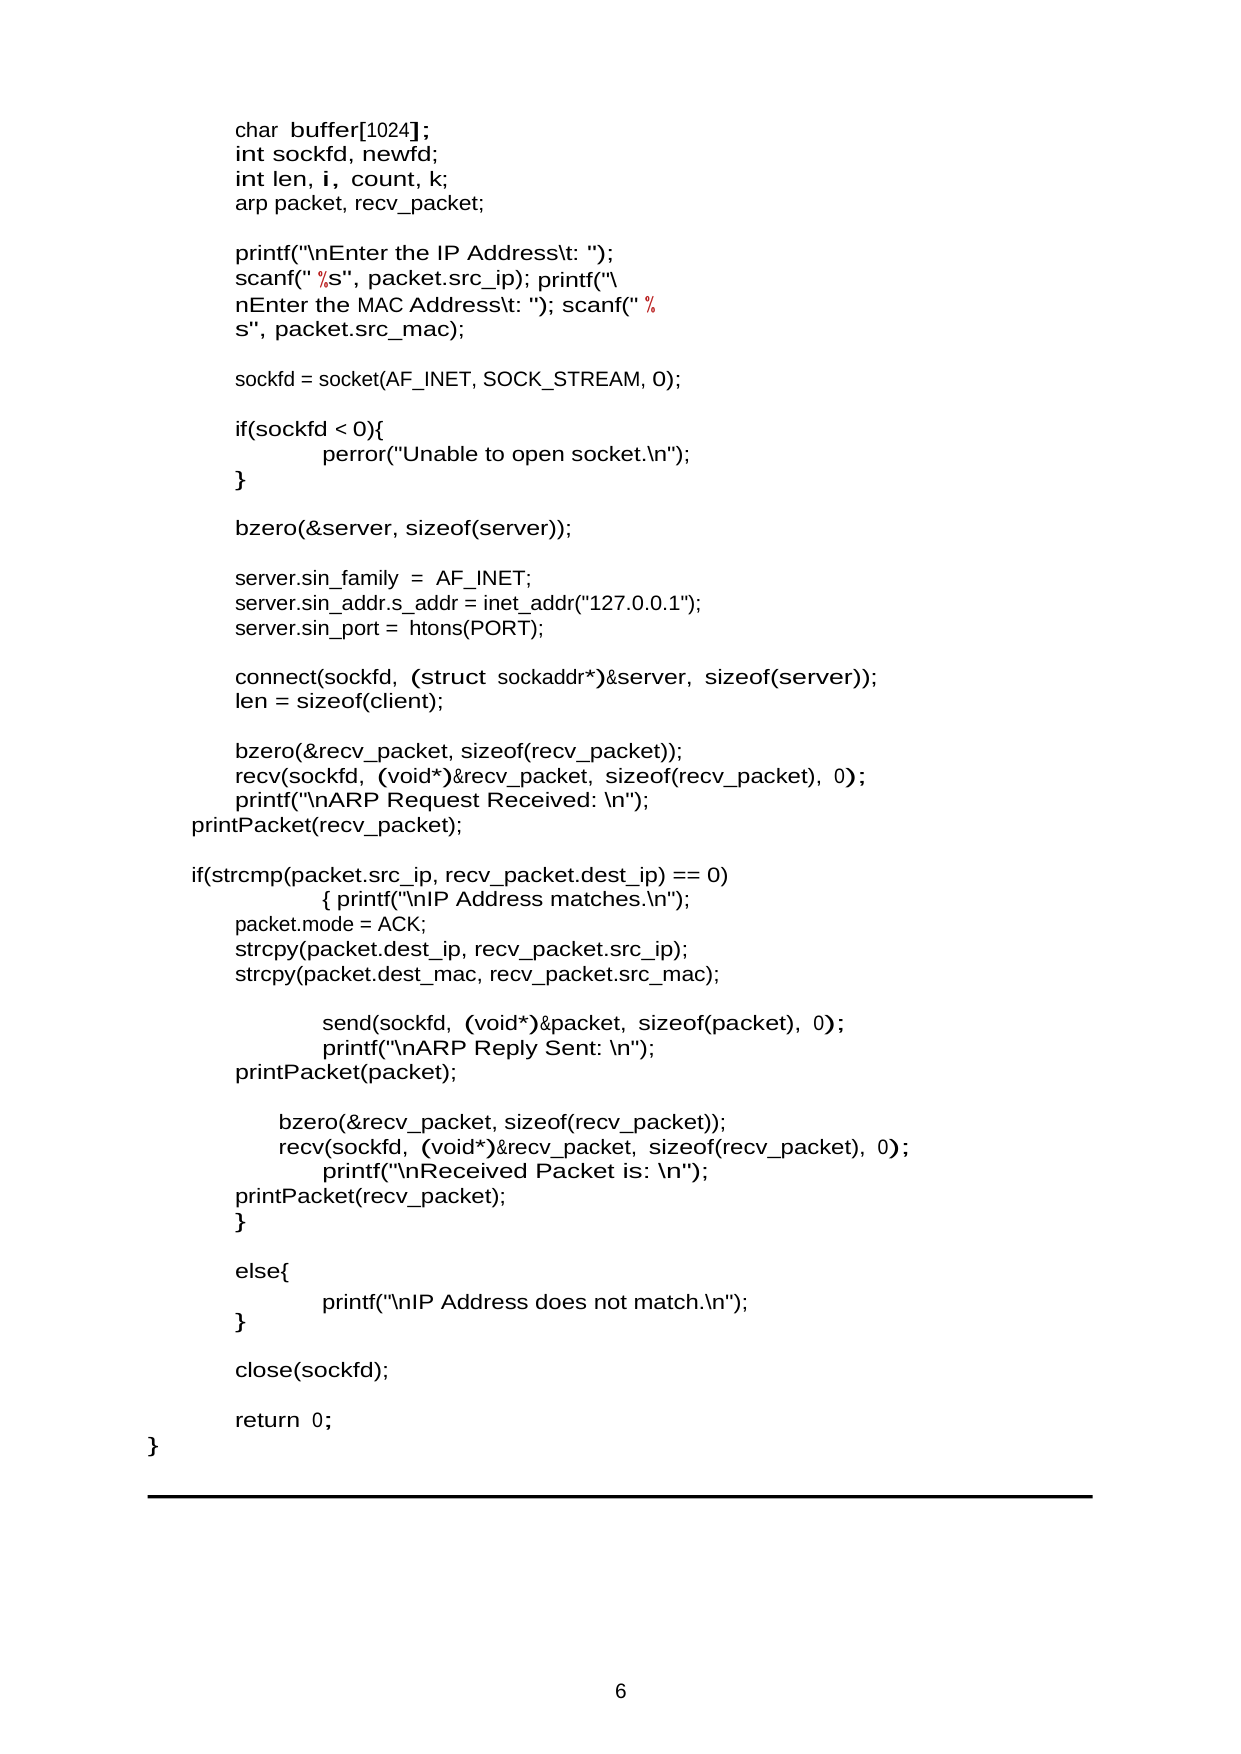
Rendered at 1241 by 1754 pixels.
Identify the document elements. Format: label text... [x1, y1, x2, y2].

picture [645, 295, 655, 313]
text arp packet, recv_packet; [235, 191, 1128, 215]
text if(strcmp(packet.src_ip, recv_packet.dest_ip) == 0){ printf("\nIP Address matches.\n"); [191, 863, 755, 911]
text sockfd = socket(AF_INET, SOCK_STREAM, 0); if(sockfd < 0){ [235, 346, 683, 446]
text printPacket(recv_packet); [235, 1184, 1128, 1208]
text printPacket(recv_packet); [191, 813, 1128, 837]
text return 0; [235, 1408, 1128, 1432]
text recv(sockfd, (void*)&recv_packet, sizeof(recv_packet), 0); printf("\nReceived Packet is: \n"); [278, 1135, 928, 1183]
text } [148, 1433, 1128, 1457]
text perror("Unable to open socket.\n"); [678, 446, 1128, 465]
text packet.mode = ACK; [235, 912, 1128, 936]
picture [318, 271, 328, 288]
text perror("Unable to open socket.\n"); [390, 446, 679, 465]
text server.sin_family = AF_INET; server.sin_addr.s_addr = inet_addr("127.0.0.1"); server.sin_port = htons(PORT); [235, 566, 755, 639]
text bzero(&recv_packet, sizeof(recv_packet)); [278, 1110, 1128, 1134]
text char buffer[1024]; int sockfd, newfd; int len, i, count, k; [235, 117, 460, 191]
text close(sockfd); [235, 1358, 1128, 1382]
text } [235, 1308, 289, 1332]
text connect(sockfd, (struct sockaddr*)&server, sizeof(server)); len = sizeof(client); [235, 665, 894, 713]
text recv(sockfd, (void*)&recv_packet, sizeof(recv_packet), 0); printf("\nARP Request Received: \n"); [235, 764, 928, 812]
text printf("\nIP Address does not match.\n"); [322, 1290, 1128, 1314]
text } [235, 1209, 1128, 1233]
text } [235, 466, 1128, 490]
text printPacket(packet); [235, 1060, 1128, 1084]
text else{ [235, 1259, 289, 1283]
text printf("\nEnter the IP Address\t: "); scanf(" s", packet.src_ip); printf("\nEnter the MAC Address\t: "); scanf(" s", packet.src_mac); [235, 241, 681, 341]
text send(sockfd, (void*)&packet, sizeof(packet), 0); printf("\nARP Reply Sent: \n"); [322, 1011, 928, 1059]
text strcpy(packet.dest_ip, recv_packet.src_ip); strcpy(packet.dest_mac, recv_packet.src_mac); [235, 937, 928, 985]
text bzero(&server, sizeof(server)); [235, 516, 1128, 540]
text bzero(&recv_packet, sizeof(recv_packet)); [235, 739, 1128, 763]
